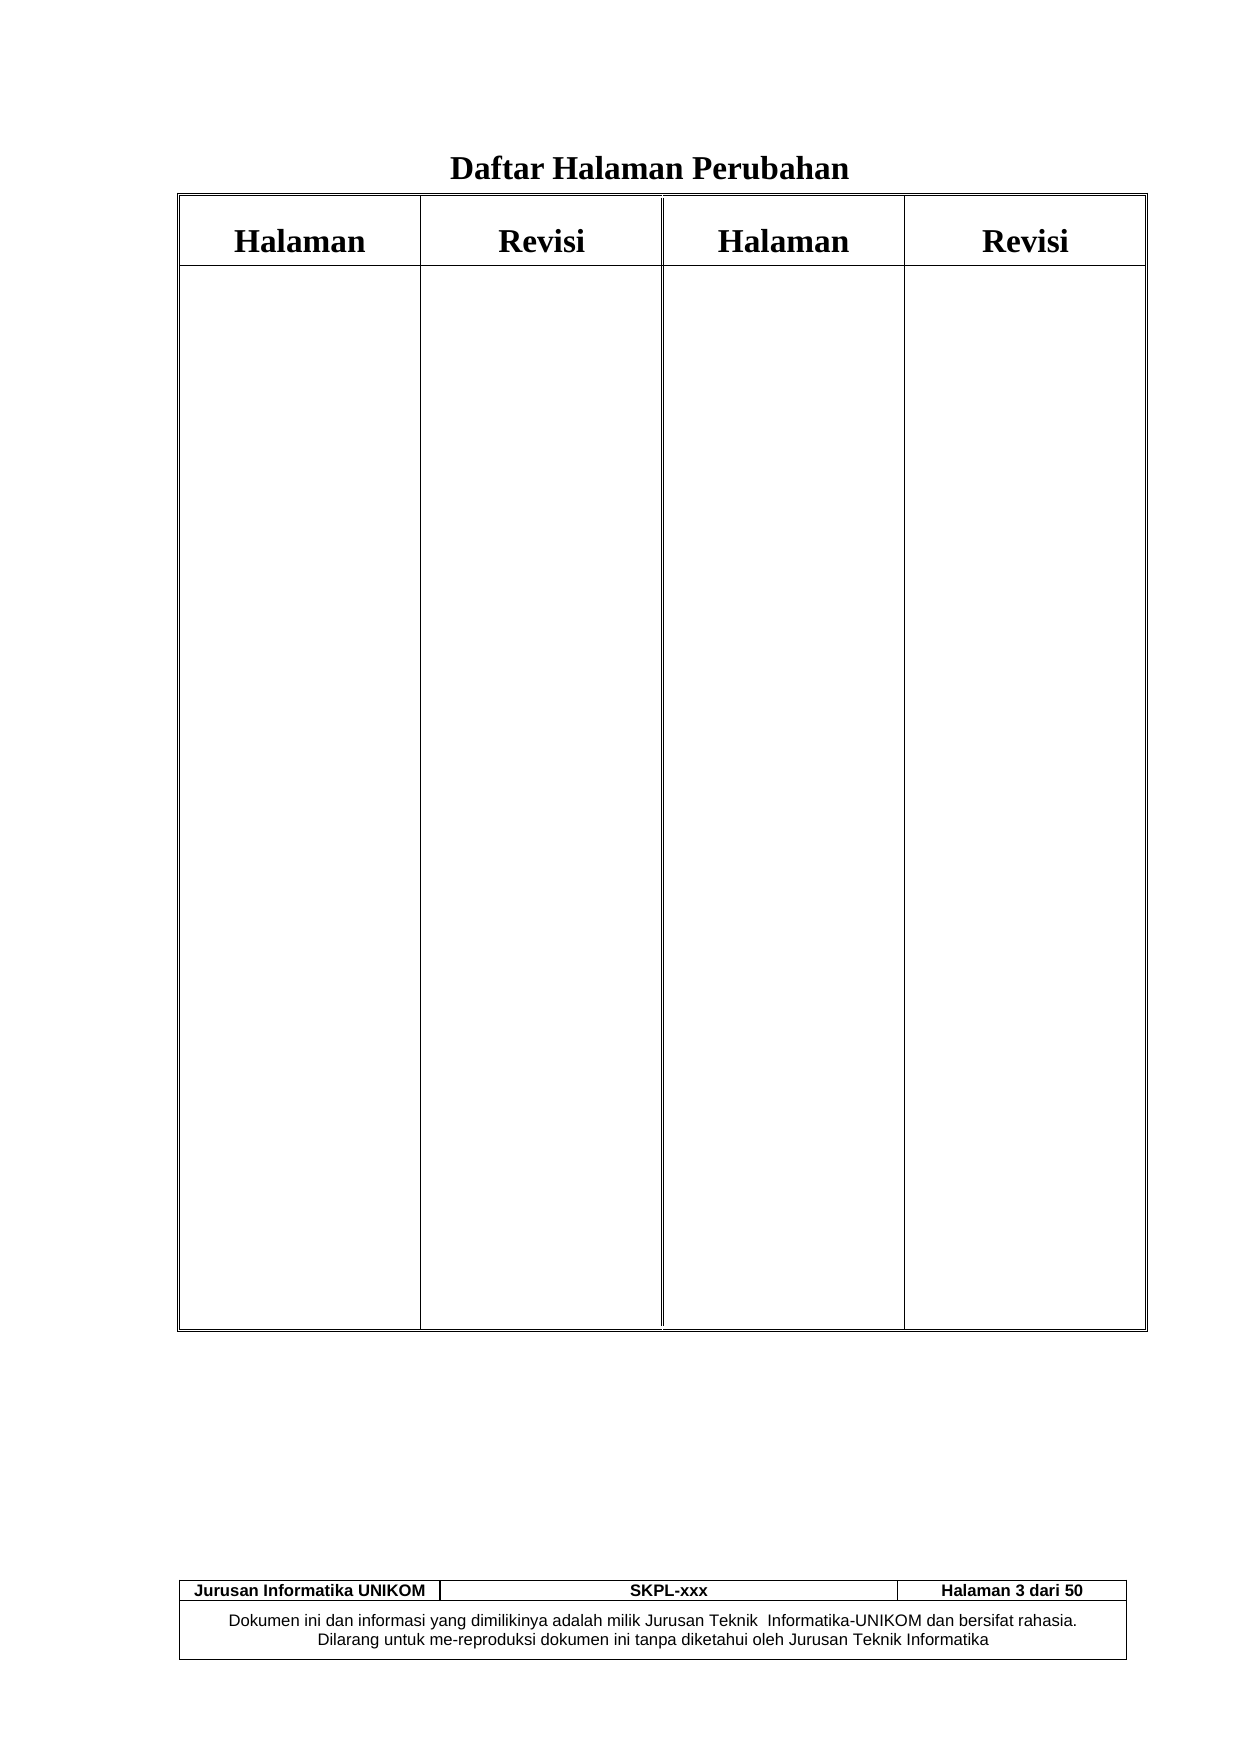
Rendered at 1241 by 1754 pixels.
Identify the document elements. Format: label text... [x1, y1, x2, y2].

table_cell [663, 266, 904, 1328]
table_cell [905, 266, 1145, 1328]
table_header Halaman [180, 196, 420, 265]
title Daftar Halaman Perubahan [177, 148, 1122, 186]
table_cell [421, 266, 662, 1328]
table_header Revisi [421, 196, 662, 265]
table_cell [180, 266, 420, 1328]
table_header Halaman [663, 196, 904, 265]
table_header Revisi [905, 196, 1145, 265]
